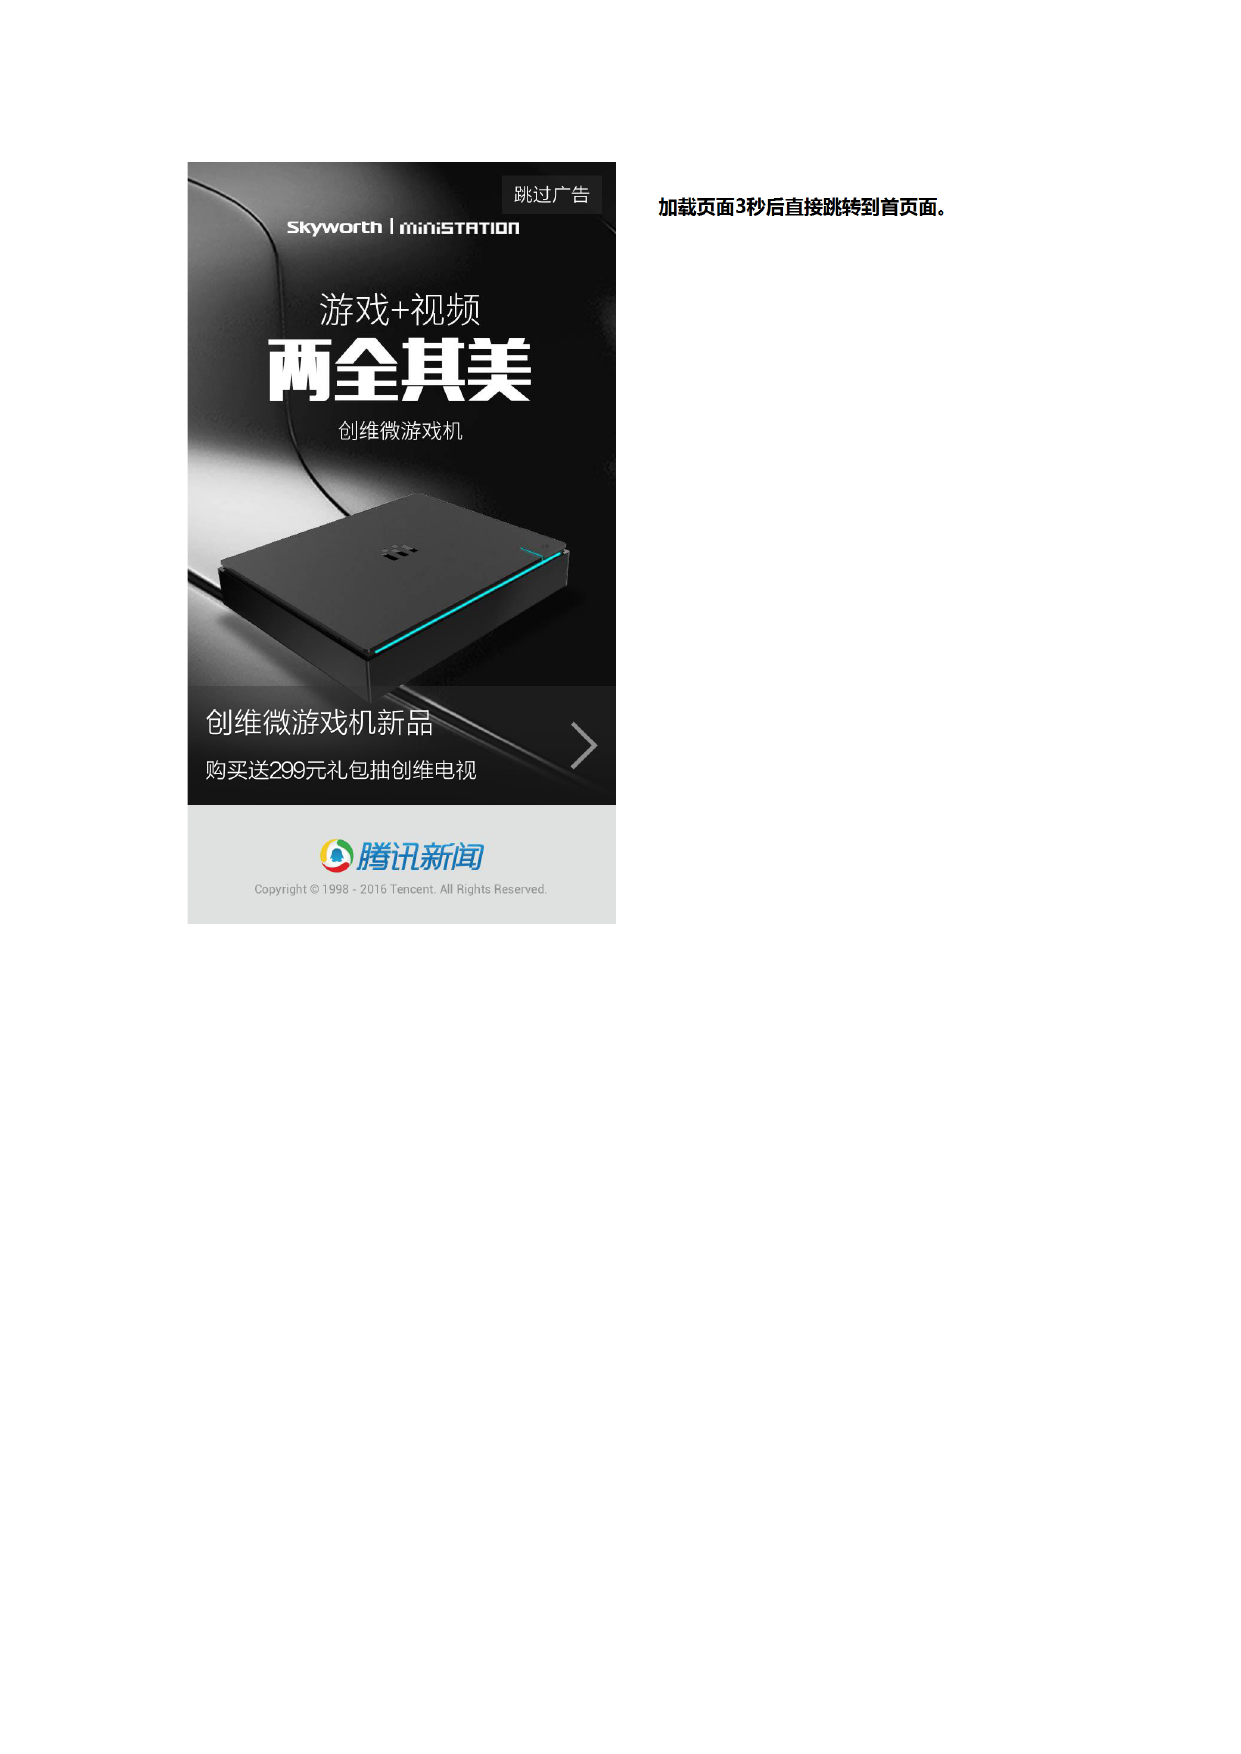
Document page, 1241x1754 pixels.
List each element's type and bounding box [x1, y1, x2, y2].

picture [187, 162, 1052, 924]
